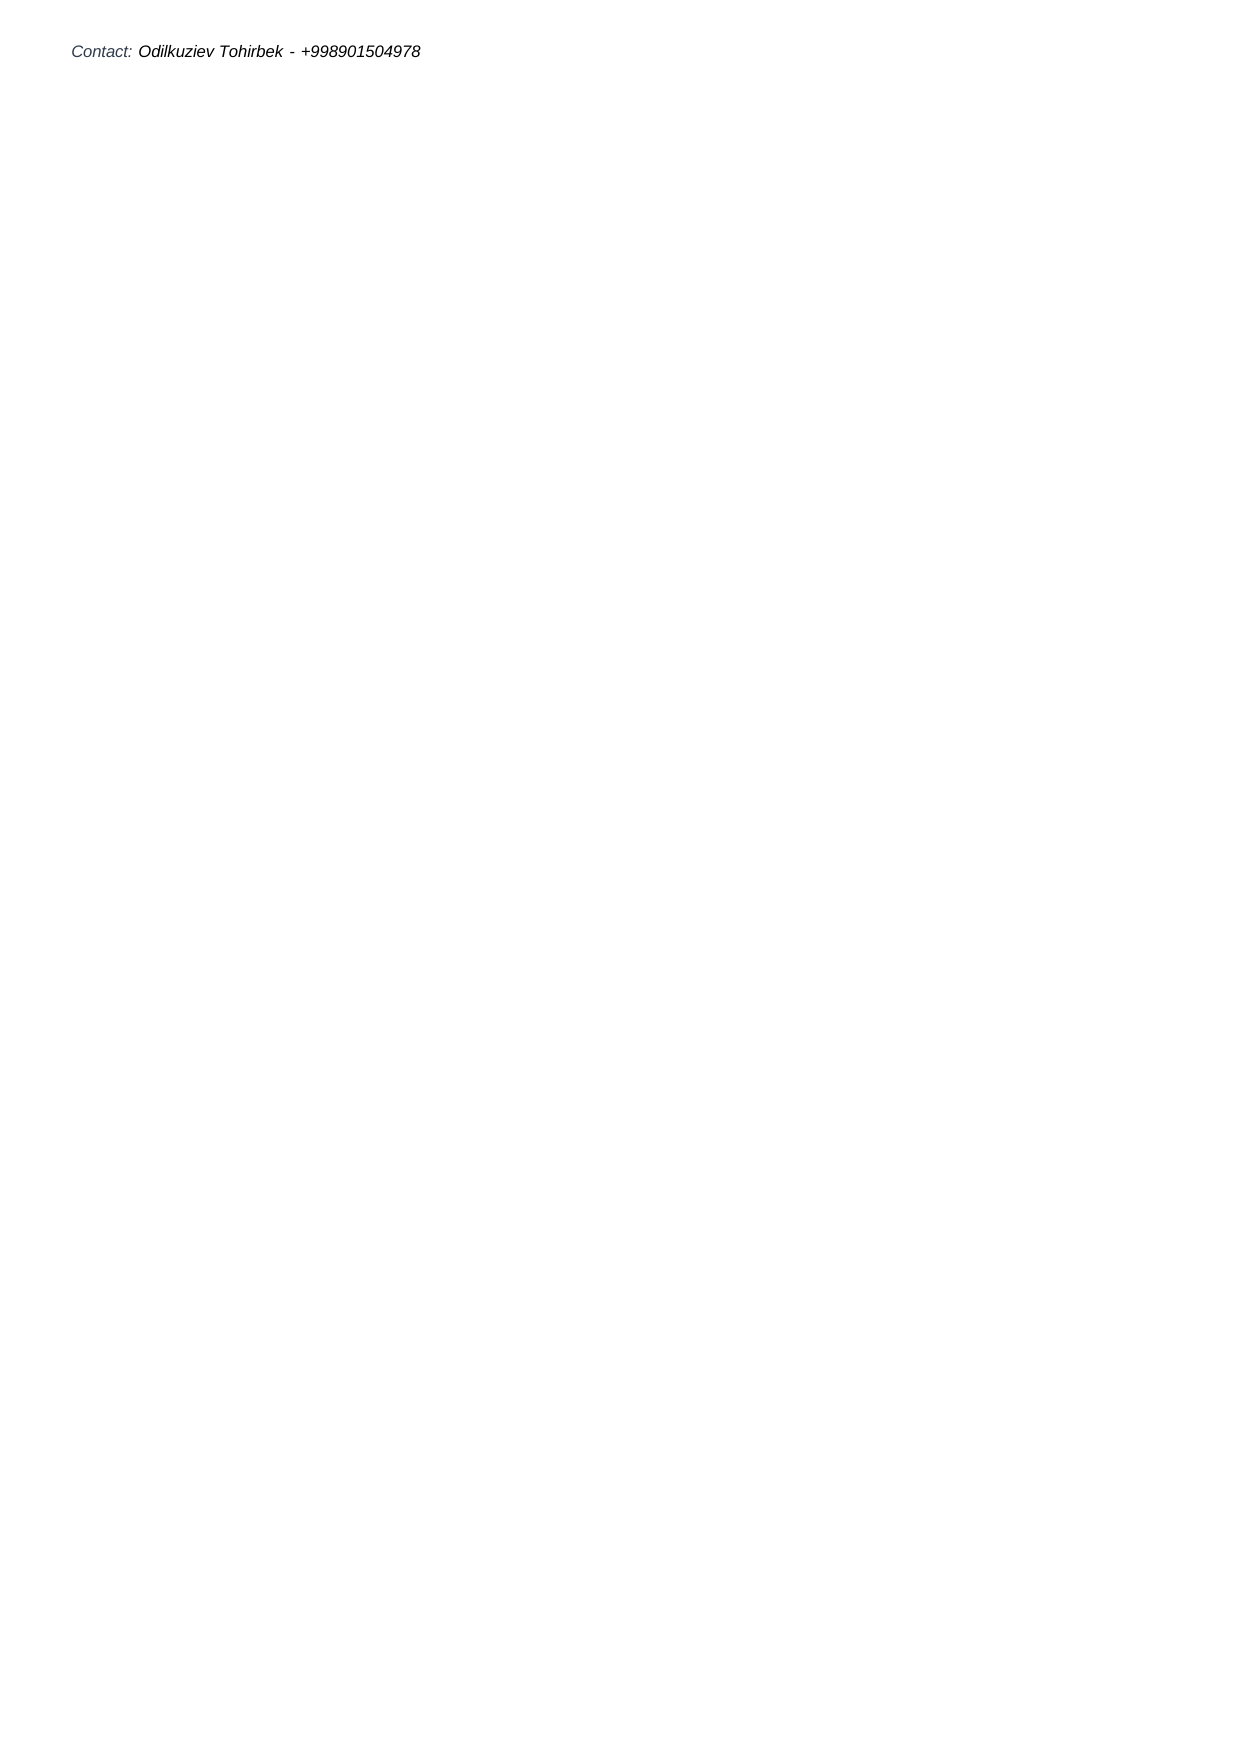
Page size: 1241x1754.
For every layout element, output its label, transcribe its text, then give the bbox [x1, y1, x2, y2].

text Contact: Odilkuziev Tohirbek - +998901504978 [71, 42, 1198, 61]
